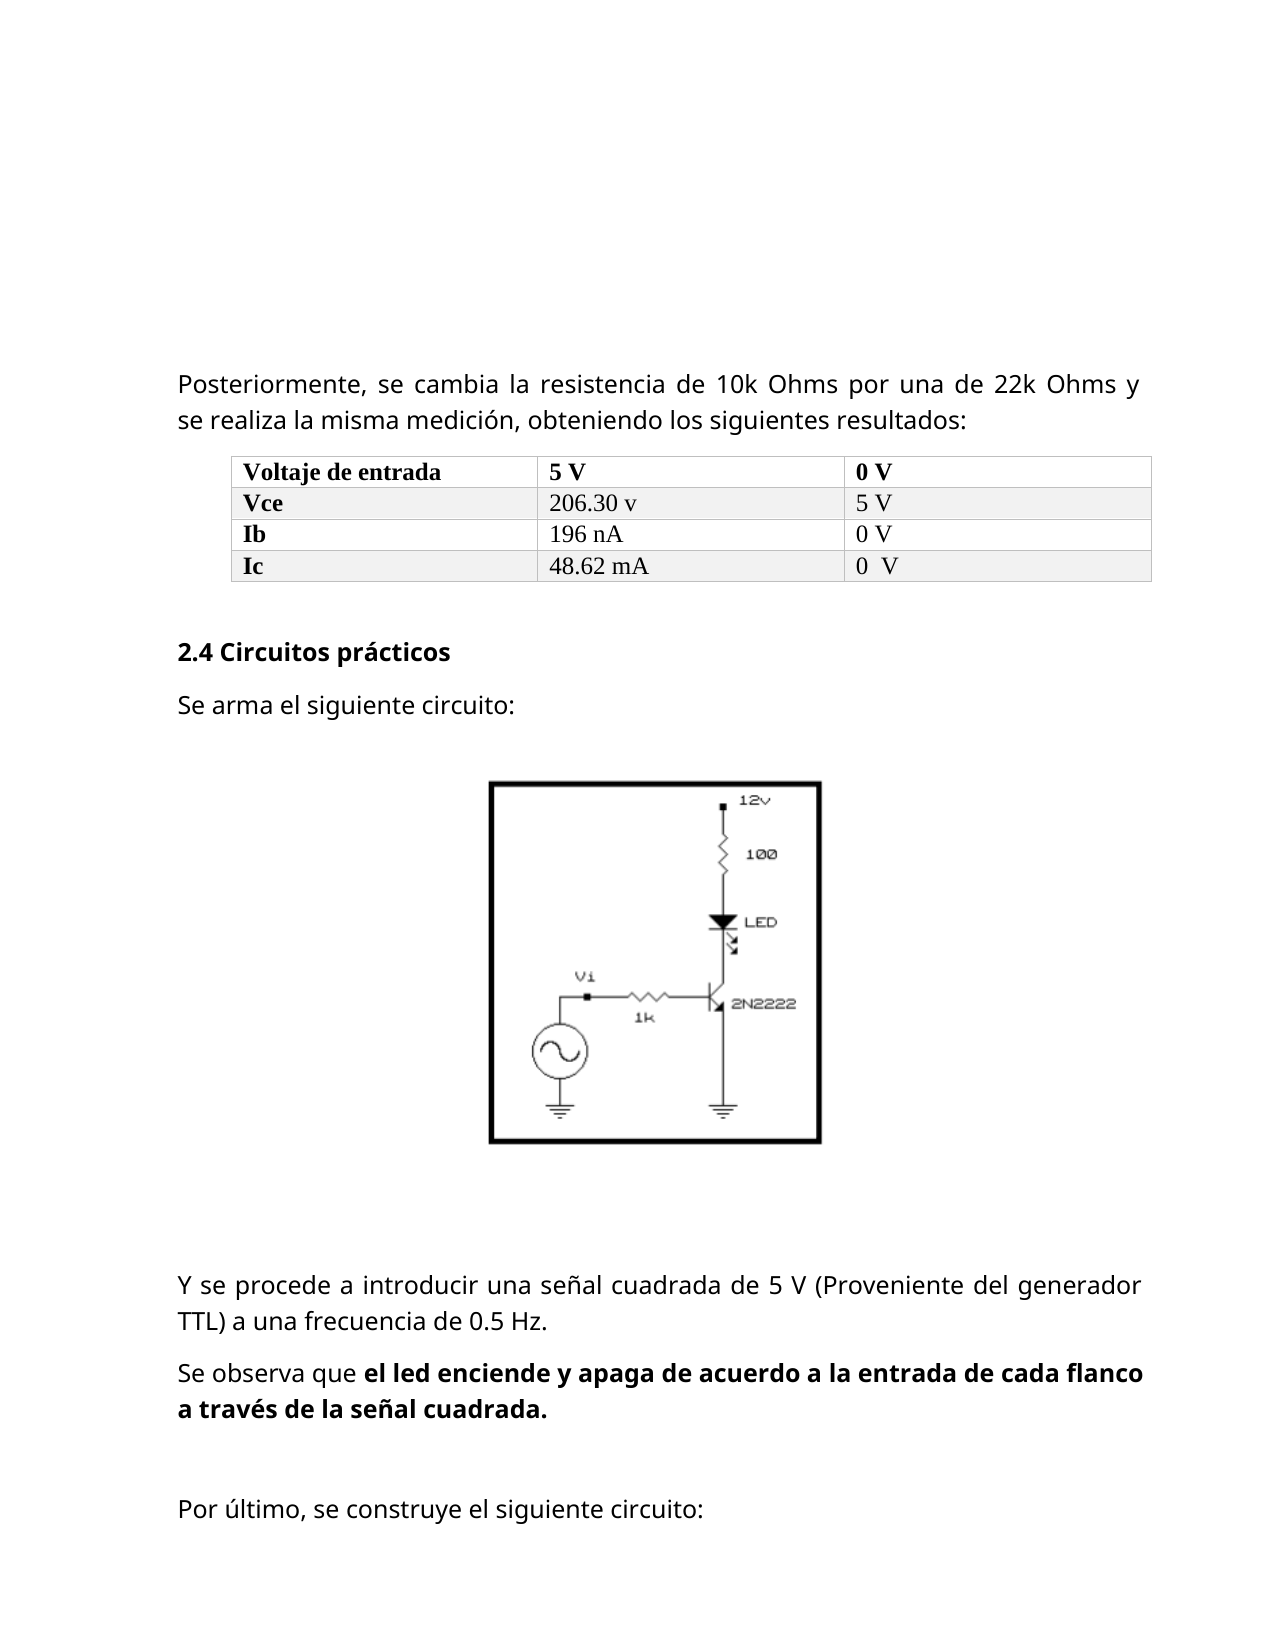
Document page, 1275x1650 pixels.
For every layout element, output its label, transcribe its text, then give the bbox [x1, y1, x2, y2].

text Se arma el siguiente circuito: [103, 688, 1152, 722]
table_header 0 V [845, 457, 1151, 487]
table_header 5 V [538, 457, 844, 487]
text Posteriormente, se cambia la resistencia de 10k Ohms por una de 22k Ohms y se realiza la misma medición, obteniendo los siguientes resultados: [103, 367, 1152, 437]
table_cell 206.30 v [538, 488, 844, 518]
table_header Voltaje de entrada [232, 457, 537, 487]
table_cell 196 nA [538, 520, 844, 550]
table_cell Vce [232, 488, 537, 518]
picture [473, 765, 844, 1158]
table_cell 48.62 mA [538, 551, 844, 581]
text Y se procede a introducir una señal cuadrada de 5 V (Proveniente del generador TTL) a una frecuencia de 0.5 Hz. [103, 1267, 1152, 1337]
text 2.4 Circuitos prácticos [103, 635, 1152, 669]
table_cell Ib [232, 520, 537, 550]
text Por último, se construye el siguiente circuito: [103, 1492, 1152, 1526]
text Se observa que el led enciende y apaga de acuerdo a la entrada de cada flanco a través de la señal cuadrada. [103, 1356, 1152, 1426]
table_cell 0 V [845, 520, 1151, 550]
table_cell 0 V [845, 551, 1151, 581]
table_cell 5 V [845, 488, 1151, 518]
table_cell Ic [232, 551, 537, 581]
